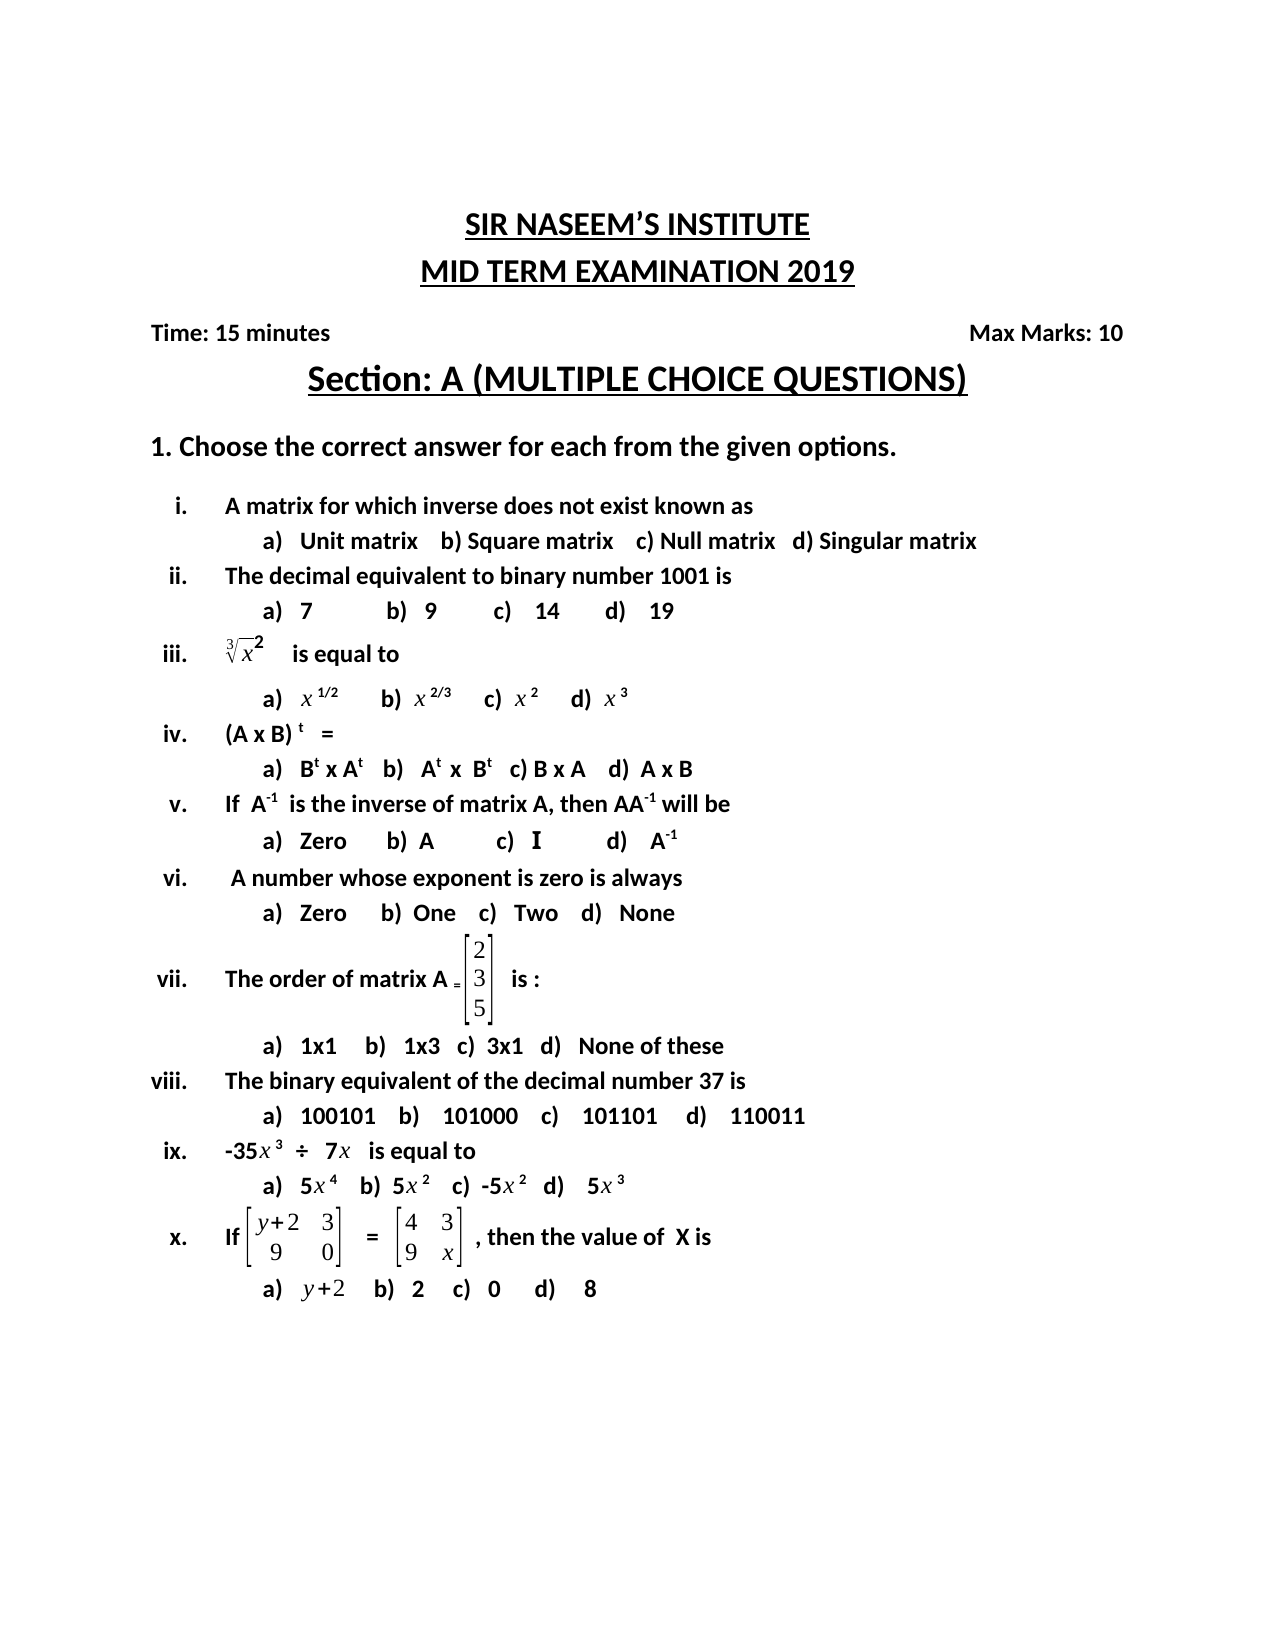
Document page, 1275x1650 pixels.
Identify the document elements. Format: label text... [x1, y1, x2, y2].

list The binary equivalent of the decimal number 37 is [187, 1065, 1125, 1096]
list If A-1 is the inverse of matrix A, then AA-1 will be [187, 788, 1125, 818]
list If = , then the value of X is [187, 1205, 1125, 1268]
list A number whose exponent is zero is always [187, 862, 1125, 892]
list 7 b) 9 c) 14 d) 19 [262, 595, 1125, 626]
text SIR NASEEM’S INSTITUTE MID TERM EXAMINATION 2019 [150, 203, 1125, 291]
list 1x1 b) 1x3 c) 3x1 d) None of these [262, 1030, 1125, 1061]
list The order of matrix A = is : [187, 932, 1125, 1026]
text Time: 15 minutes Max Marks: 10 Section: A (MULTIPLE CHOICE QUESTIONS) [150, 317, 1125, 401]
list 2 is equal to [187, 630, 1125, 676]
list Zero b) A c) I d) A-1 [262, 823, 1125, 857]
list The decimal equivalent to binary number 1001 is [187, 560, 1125, 591]
text 1. Choose the correct answer for each from the given options. [150, 428, 1125, 464]
list b) 2 c) 0 d) 8 [262, 1273, 1125, 1303]
list -35 3 ÷ 7 is equal to [187, 1135, 1125, 1166]
list Zero b) One c) Two d) None [262, 897, 1125, 927]
list Bt x At b) At x Bt c) B x A d) A x B [262, 753, 1125, 783]
list Unit matrix b) Square matrix c) Null matrix d) Singular matrix [262, 525, 1125, 556]
list 1/2 b) 2/3 c) 2 d) 3 [262, 683, 1125, 713]
list (A x B) t = [187, 718, 1125, 748]
list 100101 b) 101000 c) 101101 d) 110011 [262, 1100, 1125, 1131]
list A matrix for which inverse does not exist known as [187, 490, 1125, 521]
list 5 4 b) 5 2 c) -5 2 d) 5 3 [262, 1170, 1125, 1201]
